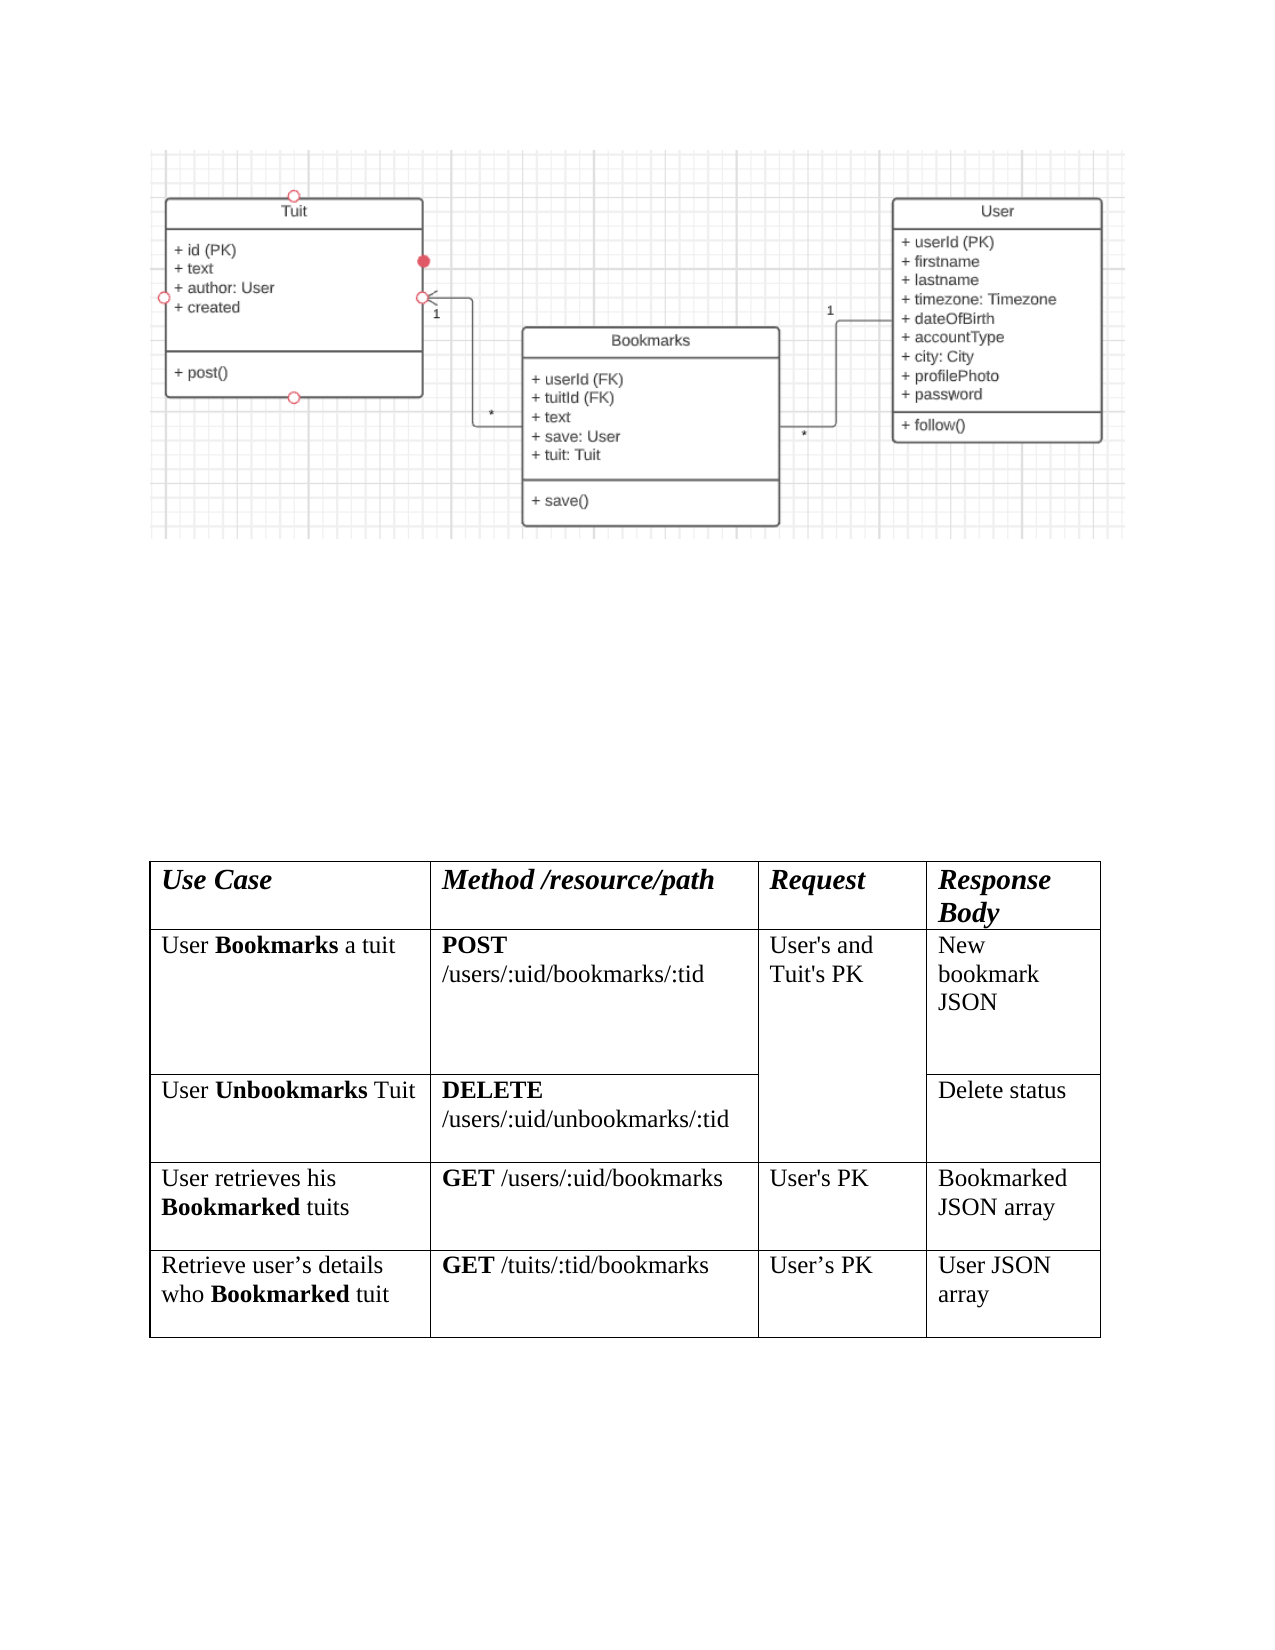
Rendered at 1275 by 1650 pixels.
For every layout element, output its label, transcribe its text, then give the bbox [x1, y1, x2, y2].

table_cell DELETE /users/:uid/unbookmarks/:tid [431, 1075, 758, 1162]
table_cell User's and Tuit's PK [759, 930, 926, 1162]
table_header Use Case [151, 862, 430, 929]
table_cell POST /users/:uid/bookmarks/:tid [431, 930, 758, 1074]
table_cell User JSON array [927, 1251, 1100, 1337]
table_cell User's PK [759, 1163, 926, 1249]
table_cell User Bookmarks a tuit [151, 930, 430, 1074]
table_header Request [759, 862, 926, 929]
picture [150, 150, 1125, 539]
table_cell User’s PK [759, 1251, 926, 1337]
table_cell Delete status [927, 1075, 1100, 1162]
table_cell New bookmark JSON [927, 930, 1100, 1074]
table_cell GET /tuits/:tid/bookmarks [431, 1251, 758, 1337]
table_cell Retrieve user’s details who Bookmarked tuit [151, 1251, 430, 1337]
table_cell User Unbookmarks Tuit [151, 1075, 430, 1162]
table_header Response Body [927, 862, 1100, 929]
table_cell User retrieves his Bookmarked tuits [151, 1163, 430, 1249]
table_header Method /resource/path [431, 862, 758, 929]
table_cell GET /users/:uid/bookmarks [431, 1163, 758, 1249]
table_cell Bookmarked JSON array [927, 1163, 1100, 1249]
